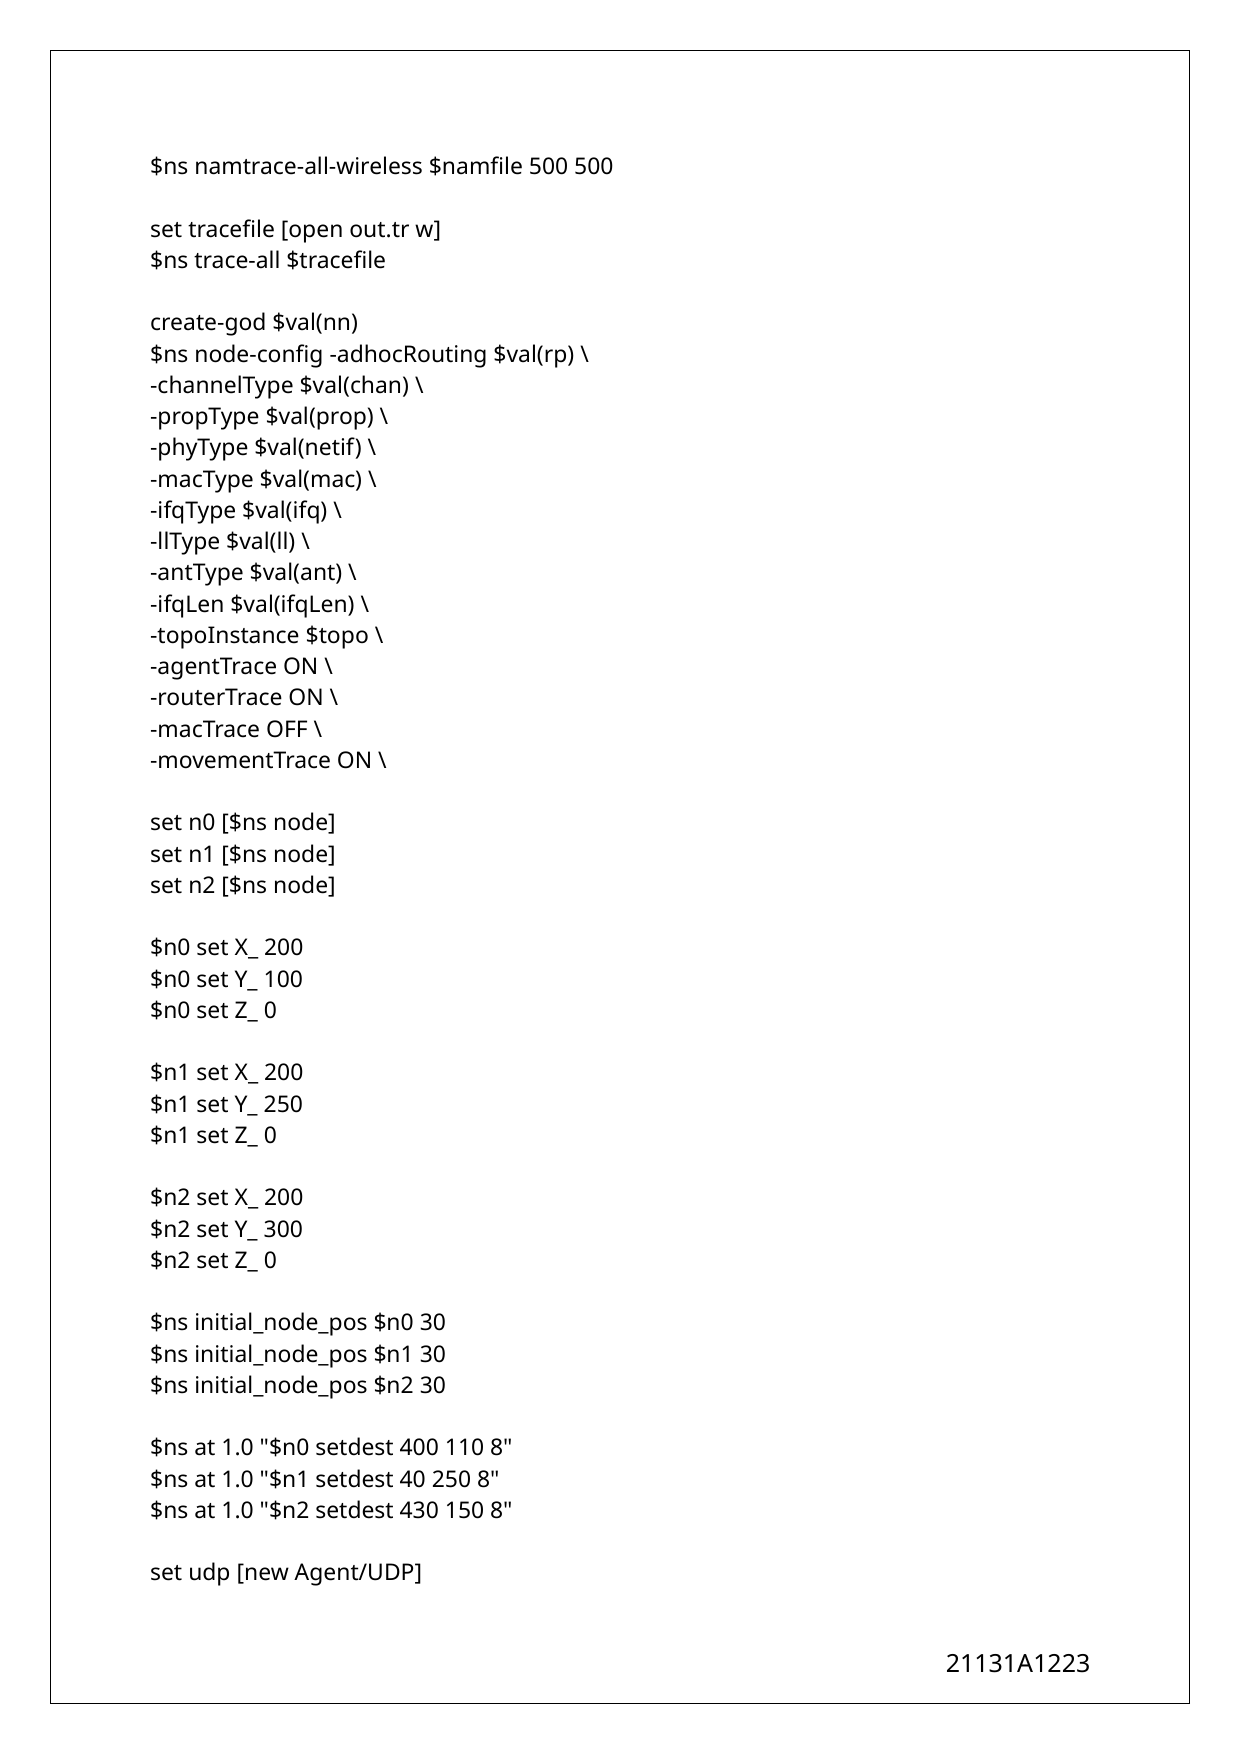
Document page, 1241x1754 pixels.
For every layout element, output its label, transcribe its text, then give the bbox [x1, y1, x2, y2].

text $n1 set Z_ 0 [150, 1119, 1090, 1150]
text $n0 set Y_ 100 [150, 962, 1090, 994]
text $n1 set X_ 200 [150, 1056, 1090, 1087]
text -phyType $val(netif) \ [150, 431, 1090, 462]
text -agentTrace ON \ [150, 650, 1090, 681]
text -llType $val(ll) \ [150, 525, 1090, 556]
text $n0 set Z_ 0 [150, 994, 1090, 1025]
text $ns at 1.0 "$n1 setdest 40 250 8" [150, 1462, 1090, 1494]
text set tracefile [open out.tr w] [150, 212, 1090, 244]
text $ns node-config -adhocRouting $val(rp) \ [150, 337, 1090, 369]
text set n0 [$ns node] [150, 806, 1090, 837]
text -macTrace OFF \ [150, 712, 1090, 744]
text $n0 set X_ 200 [150, 931, 1090, 962]
text $ns initial_node_pos $n2 30 [150, 1369, 1090, 1400]
text -routerTrace ON \ [150, 681, 1090, 712]
text create-god $val(nn) [150, 306, 1090, 337]
text $n2 set X_ 200 [150, 1181, 1090, 1212]
text $n1 set Y_ 250 [150, 1087, 1090, 1119]
text -macType $val(mac) \ [150, 462, 1090, 494]
text $ns namtrace-all-wireless $namfile 500 500 [150, 150, 1090, 181]
text $ns at 1.0 "$n0 setdest 400 110 8" [150, 1431, 1090, 1462]
text -topoInstance $topo \ [150, 619, 1090, 650]
text $n2 set Z_ 0 [150, 1244, 1090, 1275]
text -ifqLen $val(ifqLen) \ [150, 587, 1090, 619]
text -antType $val(ant) \ [150, 556, 1090, 587]
text $n2 set Y_ 300 [150, 1212, 1090, 1244]
text $ns initial_node_pos $n0 30 [150, 1306, 1090, 1337]
text set udp [new Agent/UDP] [150, 1556, 1090, 1587]
text -channelType $val(chan) \ [150, 369, 1090, 400]
text set n2 [$ns node] [150, 869, 1090, 900]
text $ns trace-all $tracefile [150, 244, 1090, 275]
text set n1 [$ns node] [150, 837, 1090, 869]
text -movementTrace ON \ [150, 744, 1090, 775]
text $ns initial_node_pos $n1 30 [150, 1337, 1090, 1369]
text -propType $val(prop) \ [150, 400, 1090, 431]
text $ns at 1.0 "$n2 setdest 430 150 8" [150, 1494, 1090, 1525]
text -ifqType $val(ifq) \ [150, 494, 1090, 525]
